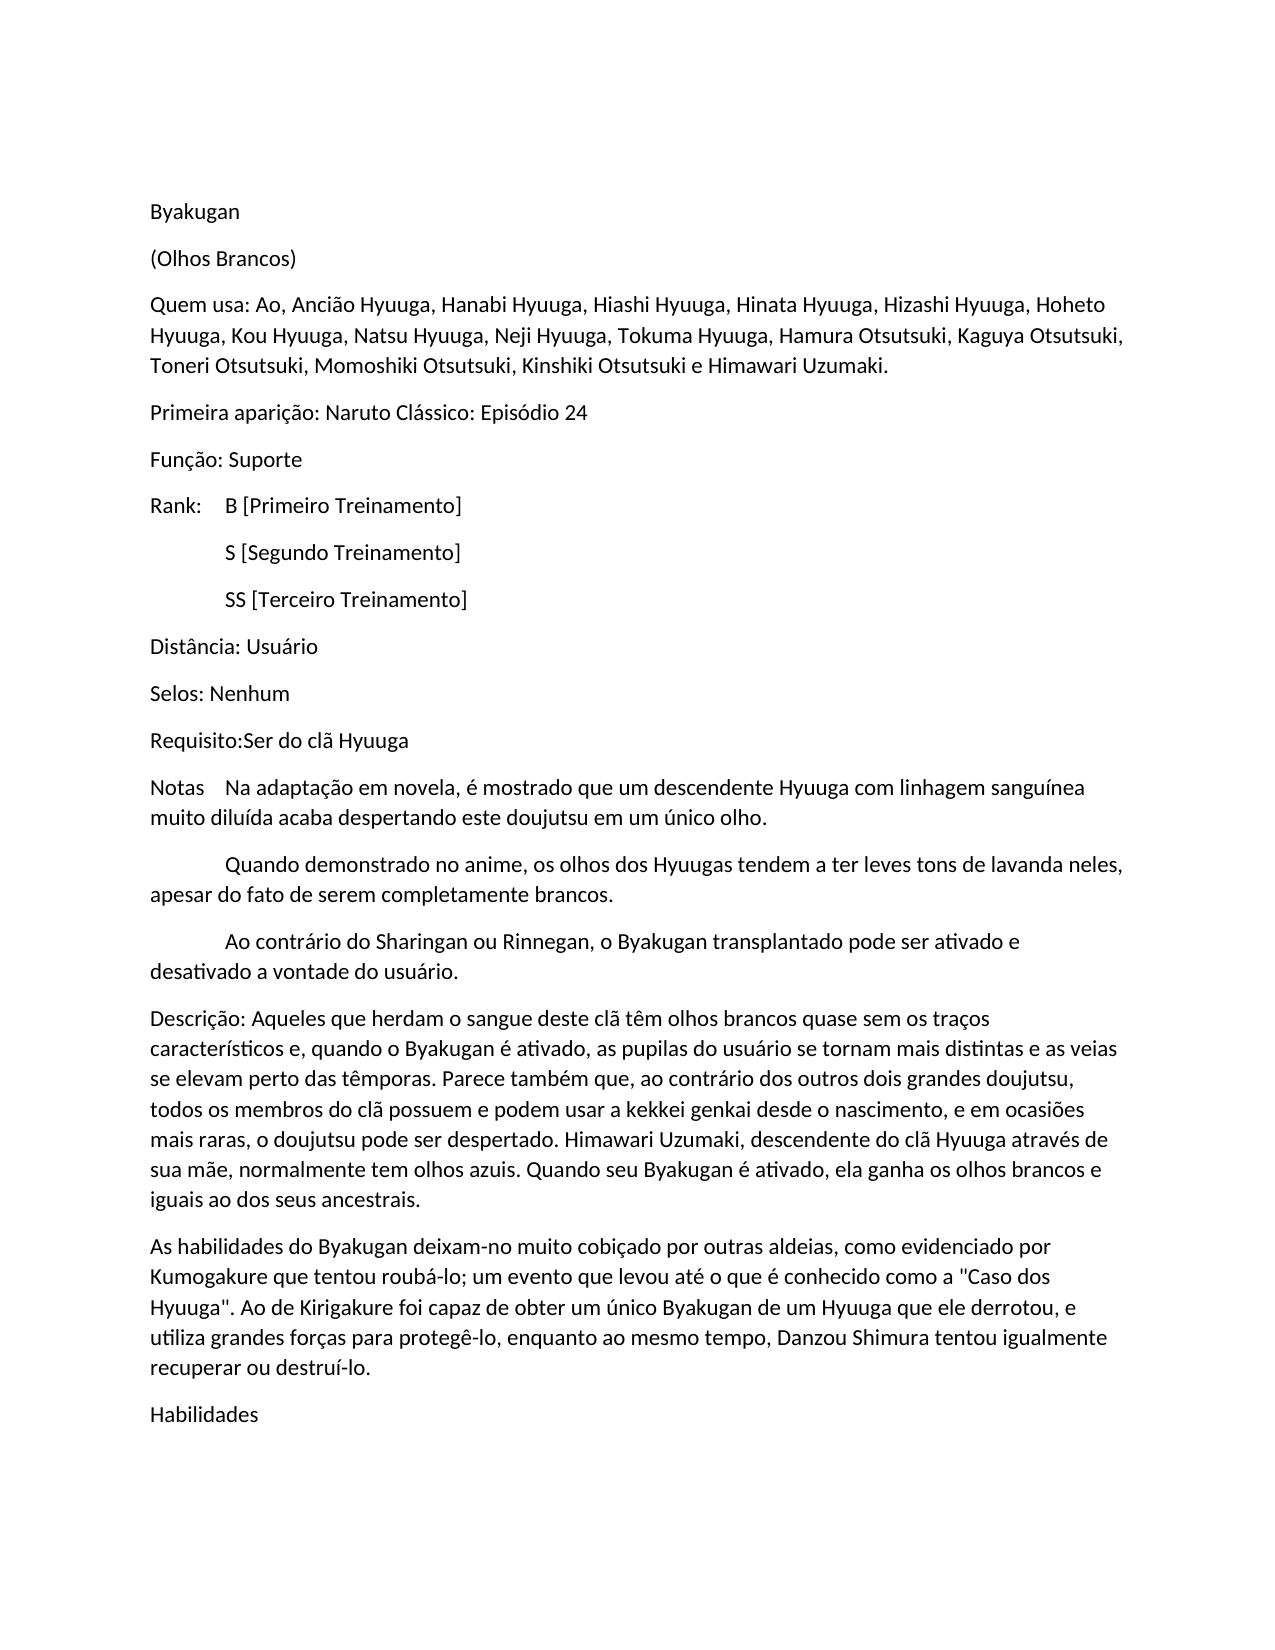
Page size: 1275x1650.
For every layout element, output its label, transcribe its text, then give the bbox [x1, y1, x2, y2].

text Primeira aparição: Naruto Clássico: Episódio 24 [150, 398, 1125, 426]
text As habilidades do Byakugan deixam-no muito cobiçado por outras aldeias, como evidenciado por Kumogakure que tentou roubá-lo; um evento que levou até o que é conhecido como a "Caso dos Hyuuga". Ao de Kirigakure foi capaz de obter um único Byakugan de um Hyuuga que ele derrotou, e utiliza grandes forças para protegê-lo, enquanto ao mesmo tempo, Danzou Shimura tentou igualmente recuperar ou destruí-lo. [150, 1232, 1125, 1381]
text Distância: Usuário [150, 632, 1125, 660]
text Habilidades [150, 1400, 1125, 1428]
text Quando demonstrado no anime, os olhos dos Hyuugas tendem a ter leves tons de lavanda neles, apesar do fato de serem completamente brancos. [150, 850, 1125, 908]
text SS [Terceiro Treinamento] [150, 585, 1125, 613]
text Função: Suporte [150, 445, 1125, 473]
text Requisito:Ser do clã Hyuuga [150, 726, 1125, 754]
text S [Segundo Treinamento] [150, 538, 1125, 567]
text Descrição: Aqueles que herdam o sangue deste clã têm olhos brancos quase sem os traços característicos e, quando o Byakugan é ativado, as pupilas do usuário se tornam mais distintas e as veias se elevam perto das têmporas. Parece também que, ao contrário dos outros dois grandes doujutsu, todos os membros do clã possuem e podem usar a kekkei genkai desde o nascimento, e em ocasiões mais raras, o doujutsu pode ser despertado. Himawari Uzumaki, descendente do clã Hyuuga através de sua mãe, normalmente tem olhos azuis. Quando seu Byakugan é ativado, ela ganha os olhos brancos e iguais ao dos seus ancestrais. [150, 1004, 1125, 1213]
text (Olhos Brancos) [150, 244, 1125, 272]
text Byakugan [150, 197, 1125, 225]
text Notas Na adaptação em novela, é mostrado que um descendente Hyuuga com linhagem sanguínea muito diluída acaba despertando este doujutsu em um único olho. [150, 773, 1125, 831]
text Selos: Nenhum [150, 679, 1125, 707]
text Rank: B [Primeiro Treinamento] [150, 492, 1125, 520]
text Quem usa: Ao, Ancião Hyuuga, Hanabi Hyuuga, Hiashi Hyuuga, Hinata Hyuuga, Hizashi Hyuuga, Hoheto Hyuuga, Kou Hyuuga, Natsu Hyuuga, Neji Hyuuga, Tokuma Hyuuga, Hamura Otsutsuki, Kaguya Otsutsuki, Toneri Otsutsuki, Momoshiki Otsutsuki, Kinshiki Otsutsuki e Himawari Uzumaki. [150, 291, 1125, 379]
text Ao contrário do Sharingan ou Rinnegan, o Byakugan transplantado pode ser ativado e desativado a vontade do usuário. [150, 927, 1125, 985]
